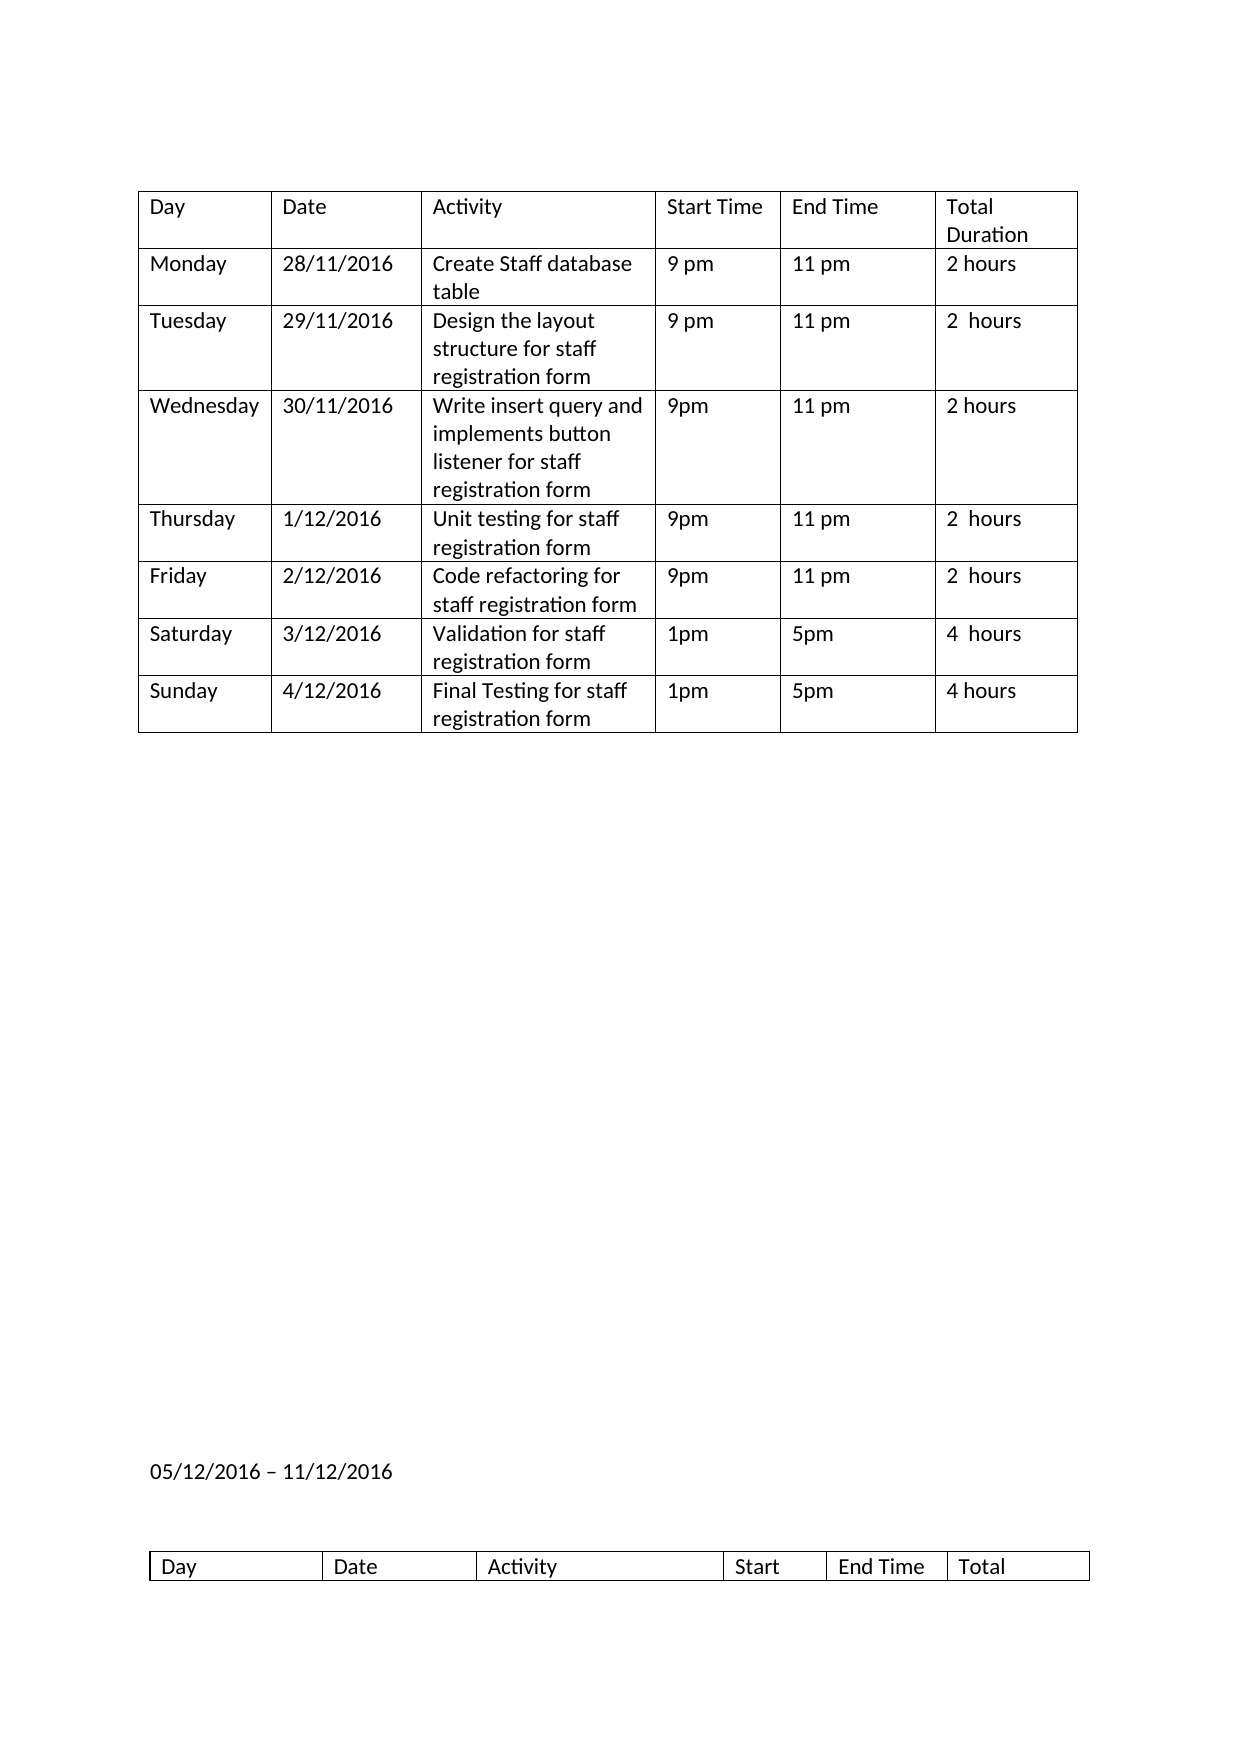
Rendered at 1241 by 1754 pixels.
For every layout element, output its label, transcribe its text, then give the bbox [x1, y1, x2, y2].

table_cell 1pm [656, 676, 780, 732]
table_cell 2 hours [936, 249, 1077, 305]
table_header Start Time [656, 192, 780, 248]
table_cell 4 hours [936, 676, 1077, 732]
table_cell 2/12/2016 [272, 562, 421, 618]
table_header Day [151, 1552, 322, 1580]
table_cell Tuesday [139, 306, 271, 390]
table_cell 3/12/2016 [272, 619, 421, 675]
table_cell 9 pm [656, 249, 780, 305]
table_cell Final Testing for staff registration form [422, 676, 655, 732]
table_cell Unit testing for staff registration form [422, 505, 655, 561]
table_header End Time [827, 1552, 947, 1580]
table_cell 11 pm [781, 249, 935, 305]
table_cell 4/12/2016 [272, 676, 421, 732]
table_cell 2 hours [936, 391, 1077, 503]
table_cell Design the layout structure for staff registration form [422, 306, 655, 390]
table_cell 29/11/2016 [272, 306, 421, 390]
table_cell Validation for staff registration form [422, 619, 655, 675]
table_header Total Duration [948, 1552, 1089, 1580]
table_cell 11 pm [781, 391, 935, 503]
table_cell 11 pm [781, 505, 935, 561]
table_cell Friday [139, 562, 271, 618]
table_cell Saturday [139, 619, 271, 675]
table_cell 2 hours [936, 505, 1077, 561]
table_header Activity [477, 1552, 723, 1580]
table_cell 9 pm [656, 306, 780, 390]
table_cell 1pm [656, 619, 780, 675]
table_cell Write insert query and implements button listener for staff registration form [422, 391, 655, 503]
table_header Activity [422, 192, 655, 248]
table_cell 9pm [656, 391, 780, 503]
table_cell Sunday [139, 676, 271, 732]
table_header Date [272, 192, 421, 248]
table_cell 2 hours [936, 306, 1077, 390]
table_cell 1/12/2016 [272, 505, 421, 561]
table_cell 5pm [781, 619, 935, 675]
table_header Total Duration [936, 192, 1077, 248]
table_cell 9pm [656, 562, 780, 618]
text 05/12/2016 – 11/12/2016 [150, 1457, 1090, 1485]
table_cell Create Staff database table [422, 249, 655, 305]
table_cell Monday [139, 249, 271, 305]
table_header End Time [781, 192, 935, 248]
table_cell 11 pm [781, 306, 935, 390]
table_cell Code refactoring for staff registration form [422, 562, 655, 618]
table_cell 11 pm [781, 562, 935, 618]
table_cell 4 hours [936, 619, 1077, 675]
table_cell Thursday [139, 505, 271, 561]
table_header Date [323, 1552, 476, 1580]
table_cell 9pm [656, 505, 780, 561]
table_cell Wednesday [139, 391, 271, 503]
table_cell 28/11/2016 [272, 249, 421, 305]
table_header Start Time [724, 1552, 826, 1580]
table_cell 2 hours [936, 562, 1077, 618]
table_cell 30/11/2016 [272, 391, 421, 503]
table_header Day [139, 192, 271, 248]
table_cell 5pm [781, 676, 935, 732]
